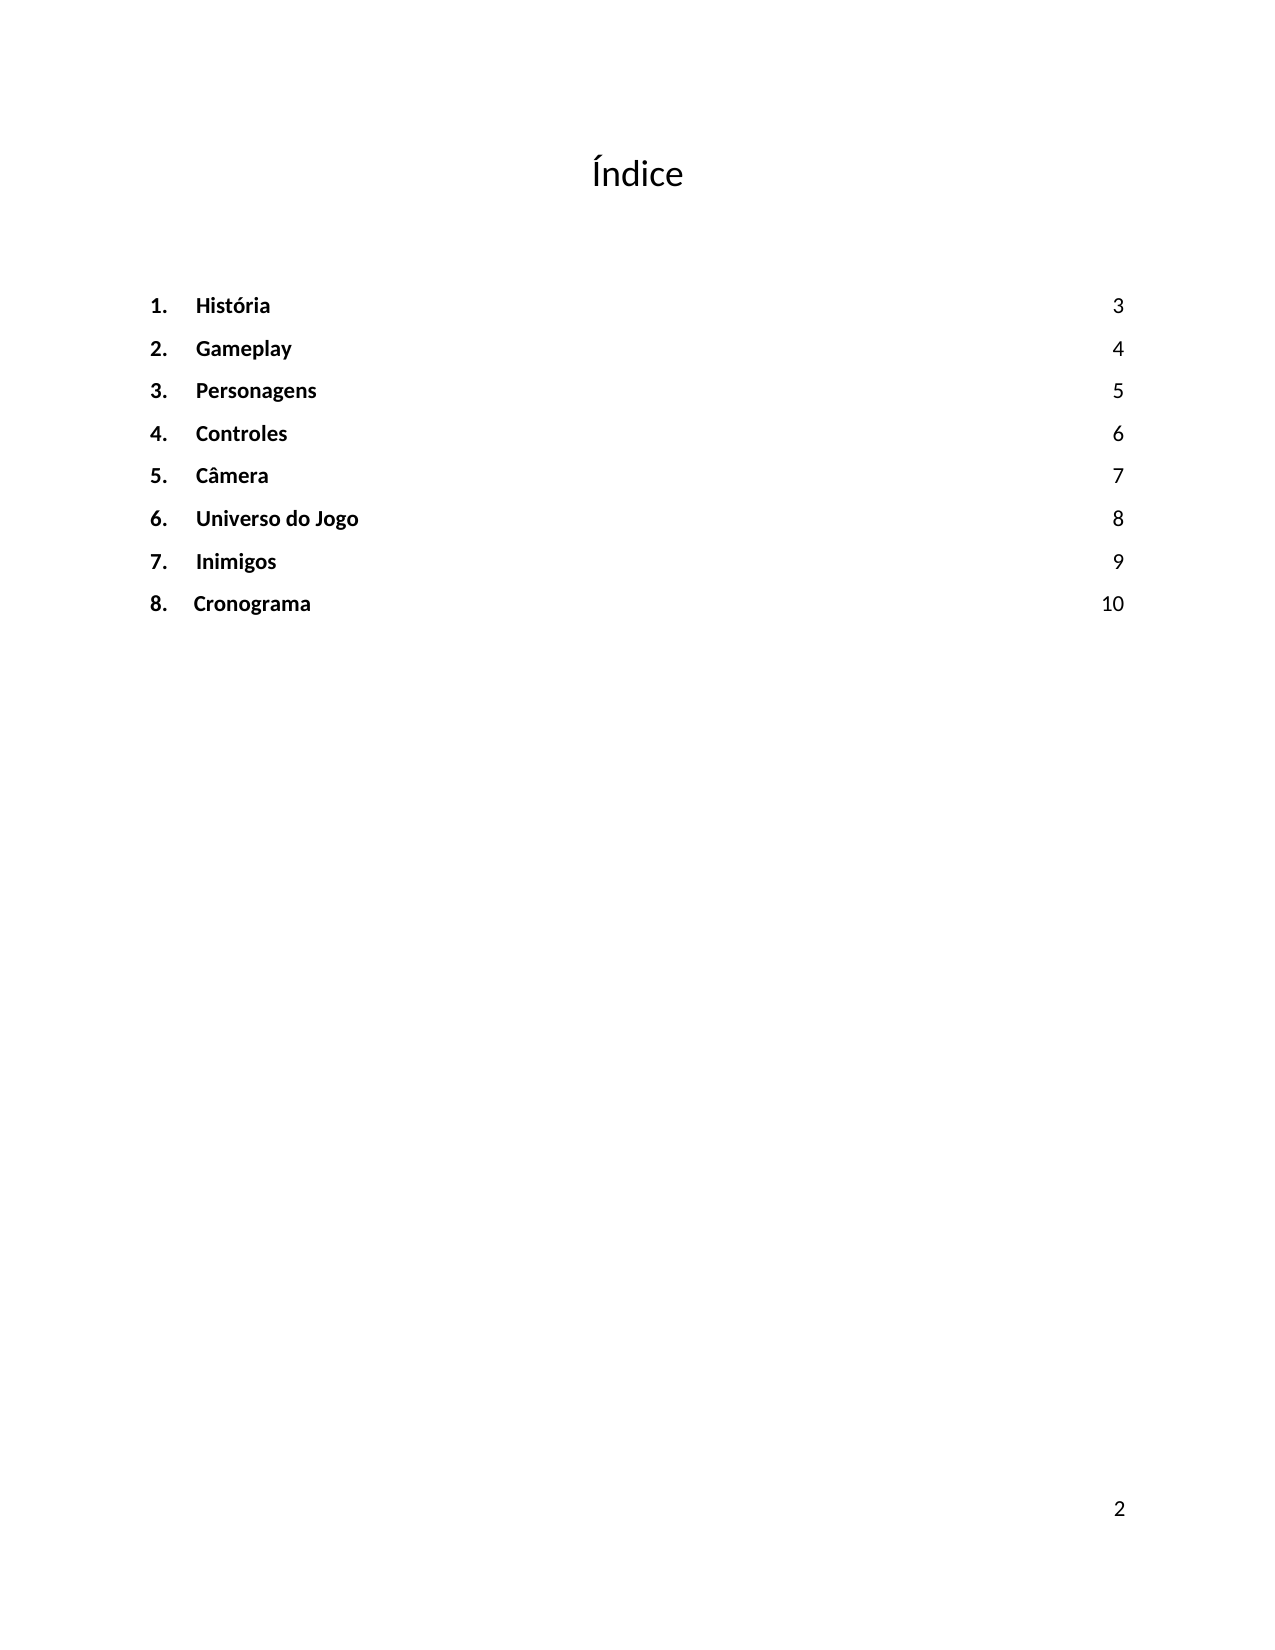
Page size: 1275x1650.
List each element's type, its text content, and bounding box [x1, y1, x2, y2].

text Índice [150, 150, 1125, 196]
